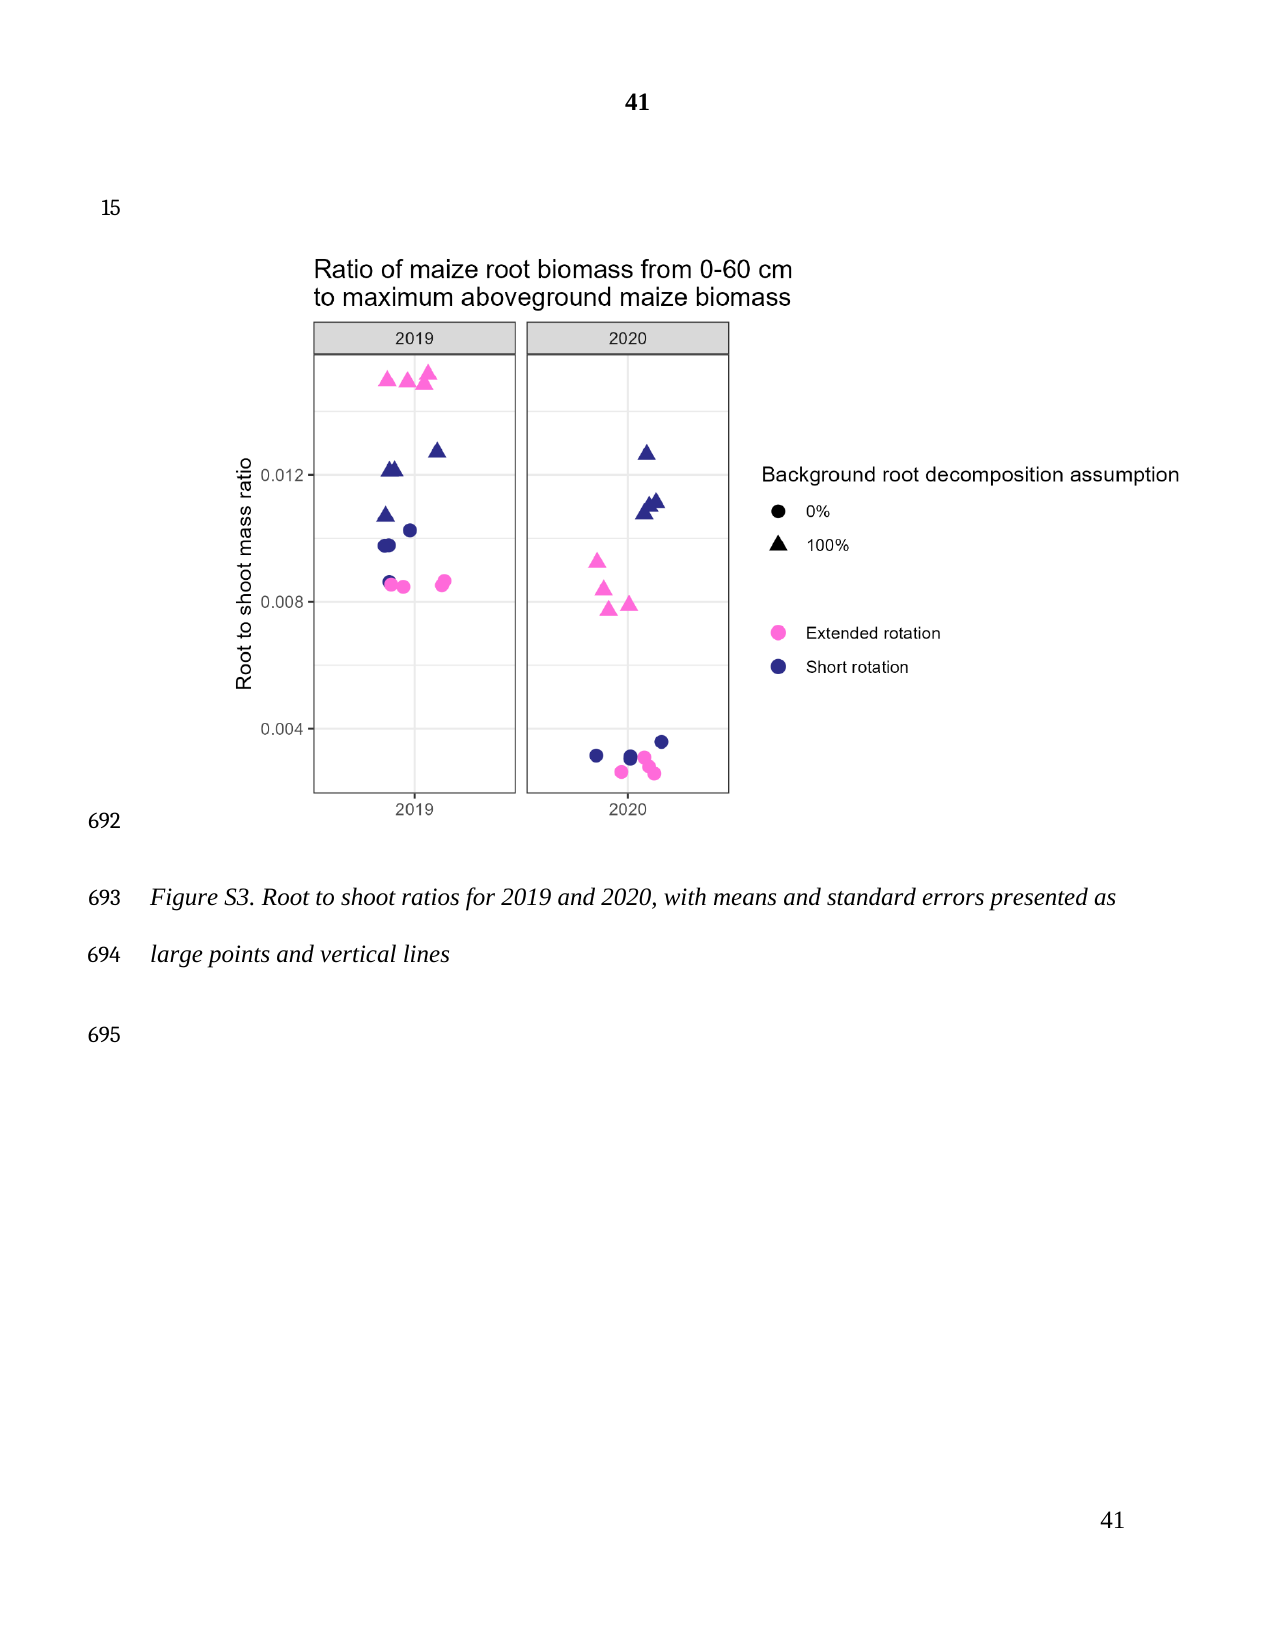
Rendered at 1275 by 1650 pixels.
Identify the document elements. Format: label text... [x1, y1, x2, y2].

text Figure S3. Root to shoot ratios for 2019 and 2020, with means and standard errors presented as large points and vertical lines [150, 882, 1125, 968]
picture [225, 248, 1200, 829]
